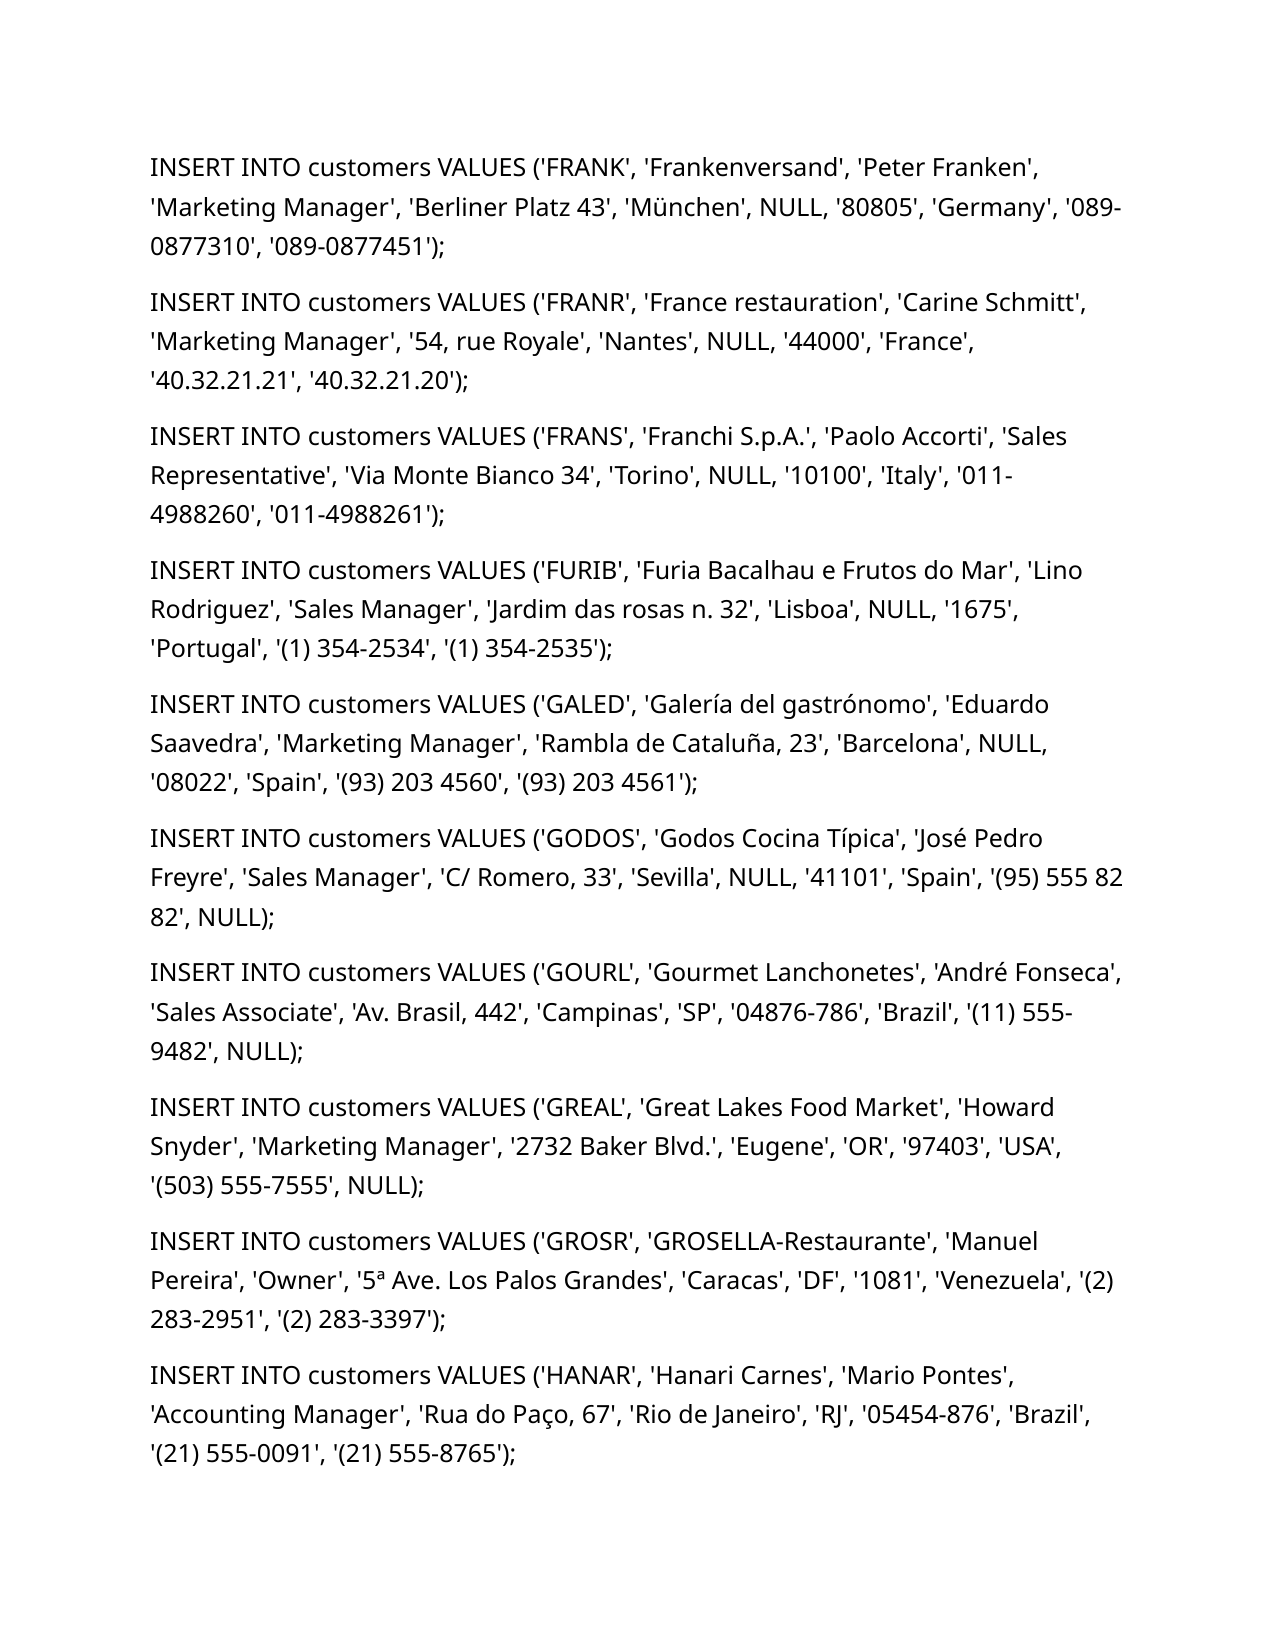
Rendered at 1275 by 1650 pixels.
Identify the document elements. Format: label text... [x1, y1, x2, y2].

text INSERT INTO customers VALUES ('GODOS', 'Godos Cocina Típica', 'José Pedro Freyre', 'Sales Manager', 'C/ Romero, 33', 'Sevilla', NULL, '41101', 'Spain', '(95) 555 82 82', NULL); [150, 821, 1125, 933]
text INSERT INTO customers VALUES ('GROSR', 'GROSELLA-Restaurante', 'Manuel Pereira', 'Owner', '5ª Ave. Los Palos Grandes', 'Caracas', 'DF', '1081', 'Venezuela', '(2) 283-2951', '(2) 283-3397'); [150, 1223, 1125, 1336]
text INSERT INTO customers VALUES ('FRANR', 'France restauration', 'Carine Schmitt', 'Marketing Manager', '54, rue Royale', 'Nantes', NULL, '44000', 'France', '40.32.21.21', '40.32.21.20'); [150, 284, 1125, 397]
text INSERT INTO customers VALUES ('GREAL', 'Great Lakes Food Market', 'Howard Snyder', 'Marketing Manager', '2732 Baker Blvd.', 'Eugene', 'OR', '97403', 'USA', '(503) 555-7555', NULL); [150, 1089, 1125, 1202]
text INSERT INTO customers VALUES ('FRANK', 'Frankenversand', 'Peter Franken', 'Marketing Manager', 'Berliner Platz 43', 'München', NULL, '80805', 'Germany', '089-0877310', '089-0877451'); [150, 150, 1125, 262]
text INSERT INTO customers VALUES ('HANAR', 'Hanari Carnes', 'Mario Pontes', 'Accounting Manager', 'Rua do Paço, 67', 'Rio de Janeiro', 'RJ', '05454-876', 'Brazil', '(21) 555-0091', '(21) 555-8765'); [150, 1357, 1125, 1470]
text INSERT INTO customers VALUES ('GOURL', 'Gourmet Lanchonetes', 'André Fonseca', 'Sales Associate', 'Av. Brasil, 442', 'Campinas', 'SP', '04876-786', 'Brazil', '(11) 555-9482', NULL); [150, 955, 1125, 1067]
text INSERT INTO customers VALUES ('GALED', 'Galería del gastrónomo', 'Eduardo Saavedra', 'Marketing Manager', 'Rambla de Cataluña, 23', 'Barcelona', NULL, '08022', 'Spain', '(93) 203 4560', '(93) 203 4561'); [150, 687, 1125, 799]
text INSERT INTO customers VALUES ('FRANS', 'Franchi S.p.A.', 'Paolo Accorti', 'Sales Representative', 'Via Monte Bianco 34', 'Torino', NULL, '10100', 'Italy', '011-4988260', '011-4988261'); [150, 418, 1125, 531]
text INSERT INTO customers VALUES ('FURIB', 'Furia Bacalhau e Frutos do Mar', 'Lino Rodriguez', 'Sales Manager', 'Jardim das rosas n. 32', 'Lisboa', NULL, '1675', 'Portugal', '(1) 354-2534', '(1) 354-2535'); [150, 552, 1125, 665]
